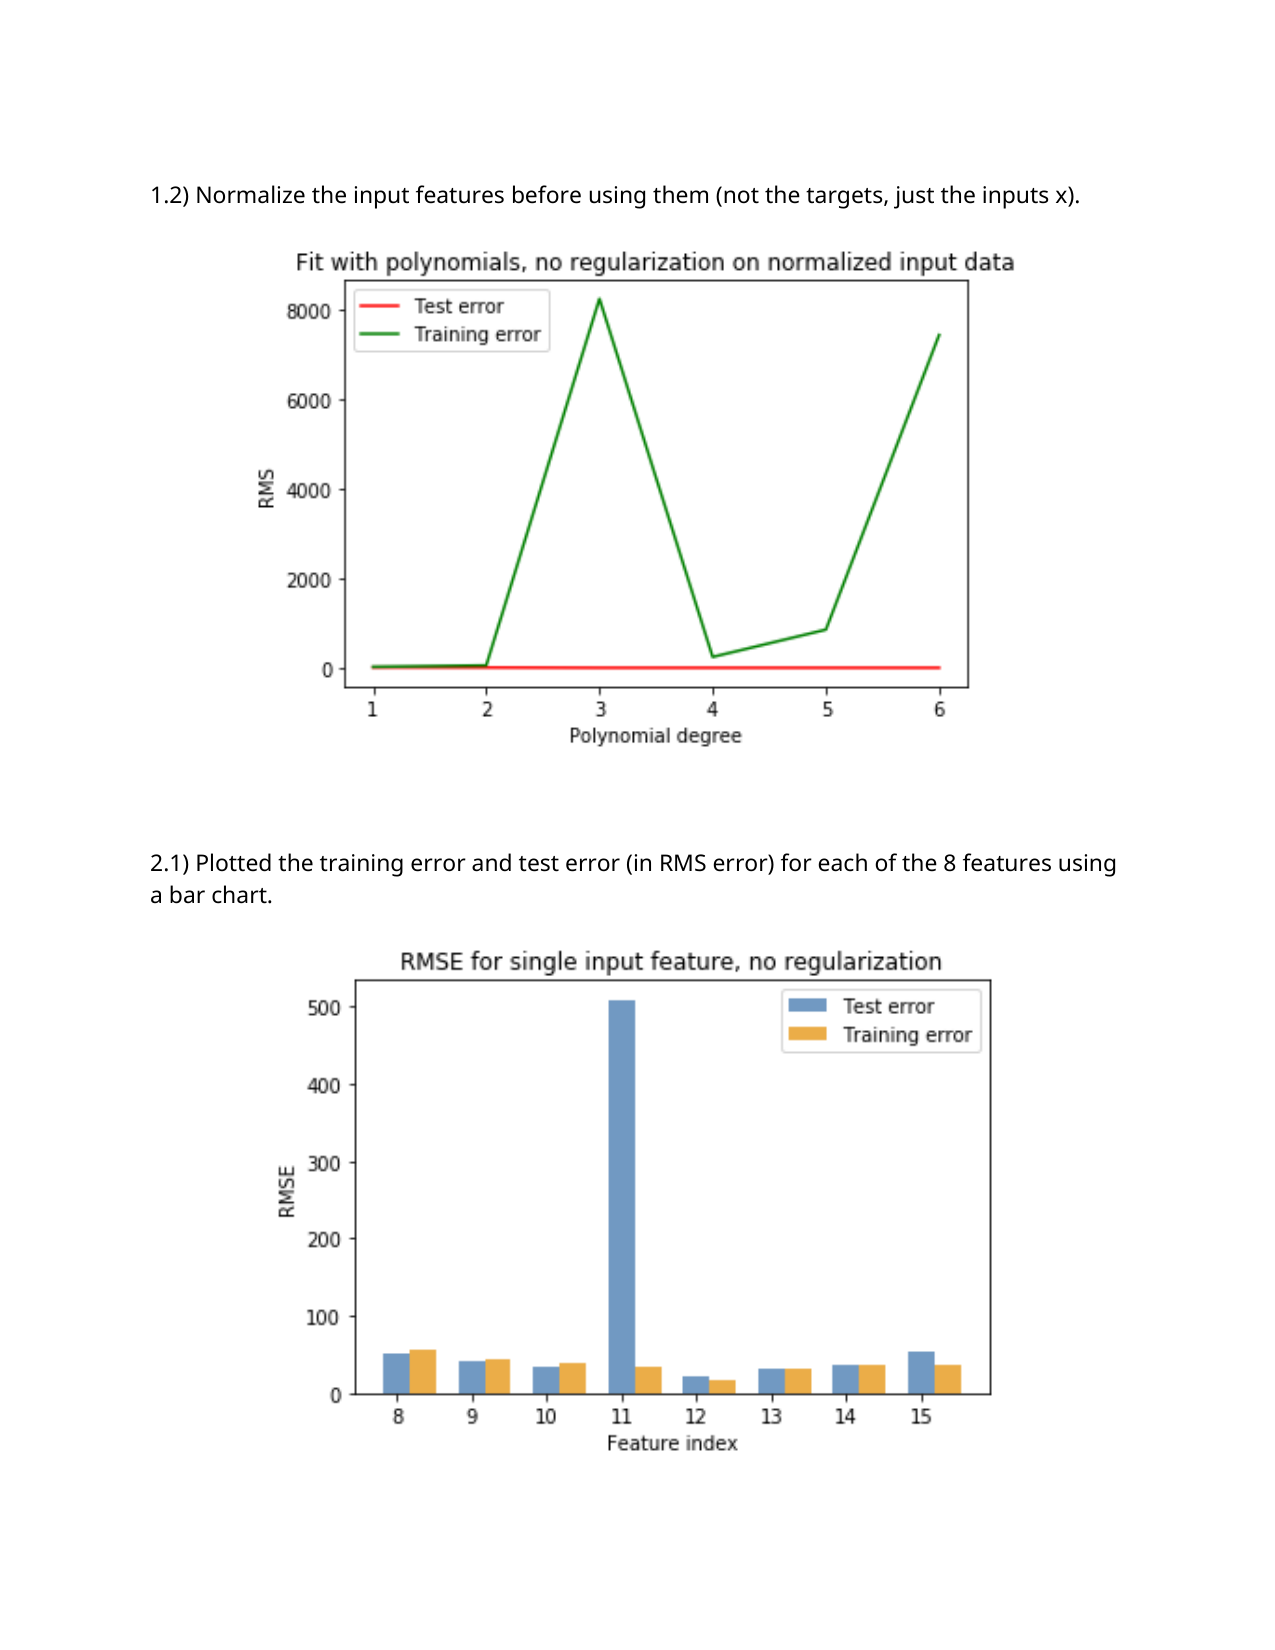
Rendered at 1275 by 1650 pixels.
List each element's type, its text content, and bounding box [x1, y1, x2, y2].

text 2.1) Plotted the training error and test error (in RMS error) for each of the 8 features using a bar chart. [150, 847, 1125, 910]
text 1.2) Normalize the input features before using them (not the targets, just the inputs x). [150, 179, 1125, 210]
picture [246, 239, 1029, 758]
picture [266, 939, 1009, 1466]
